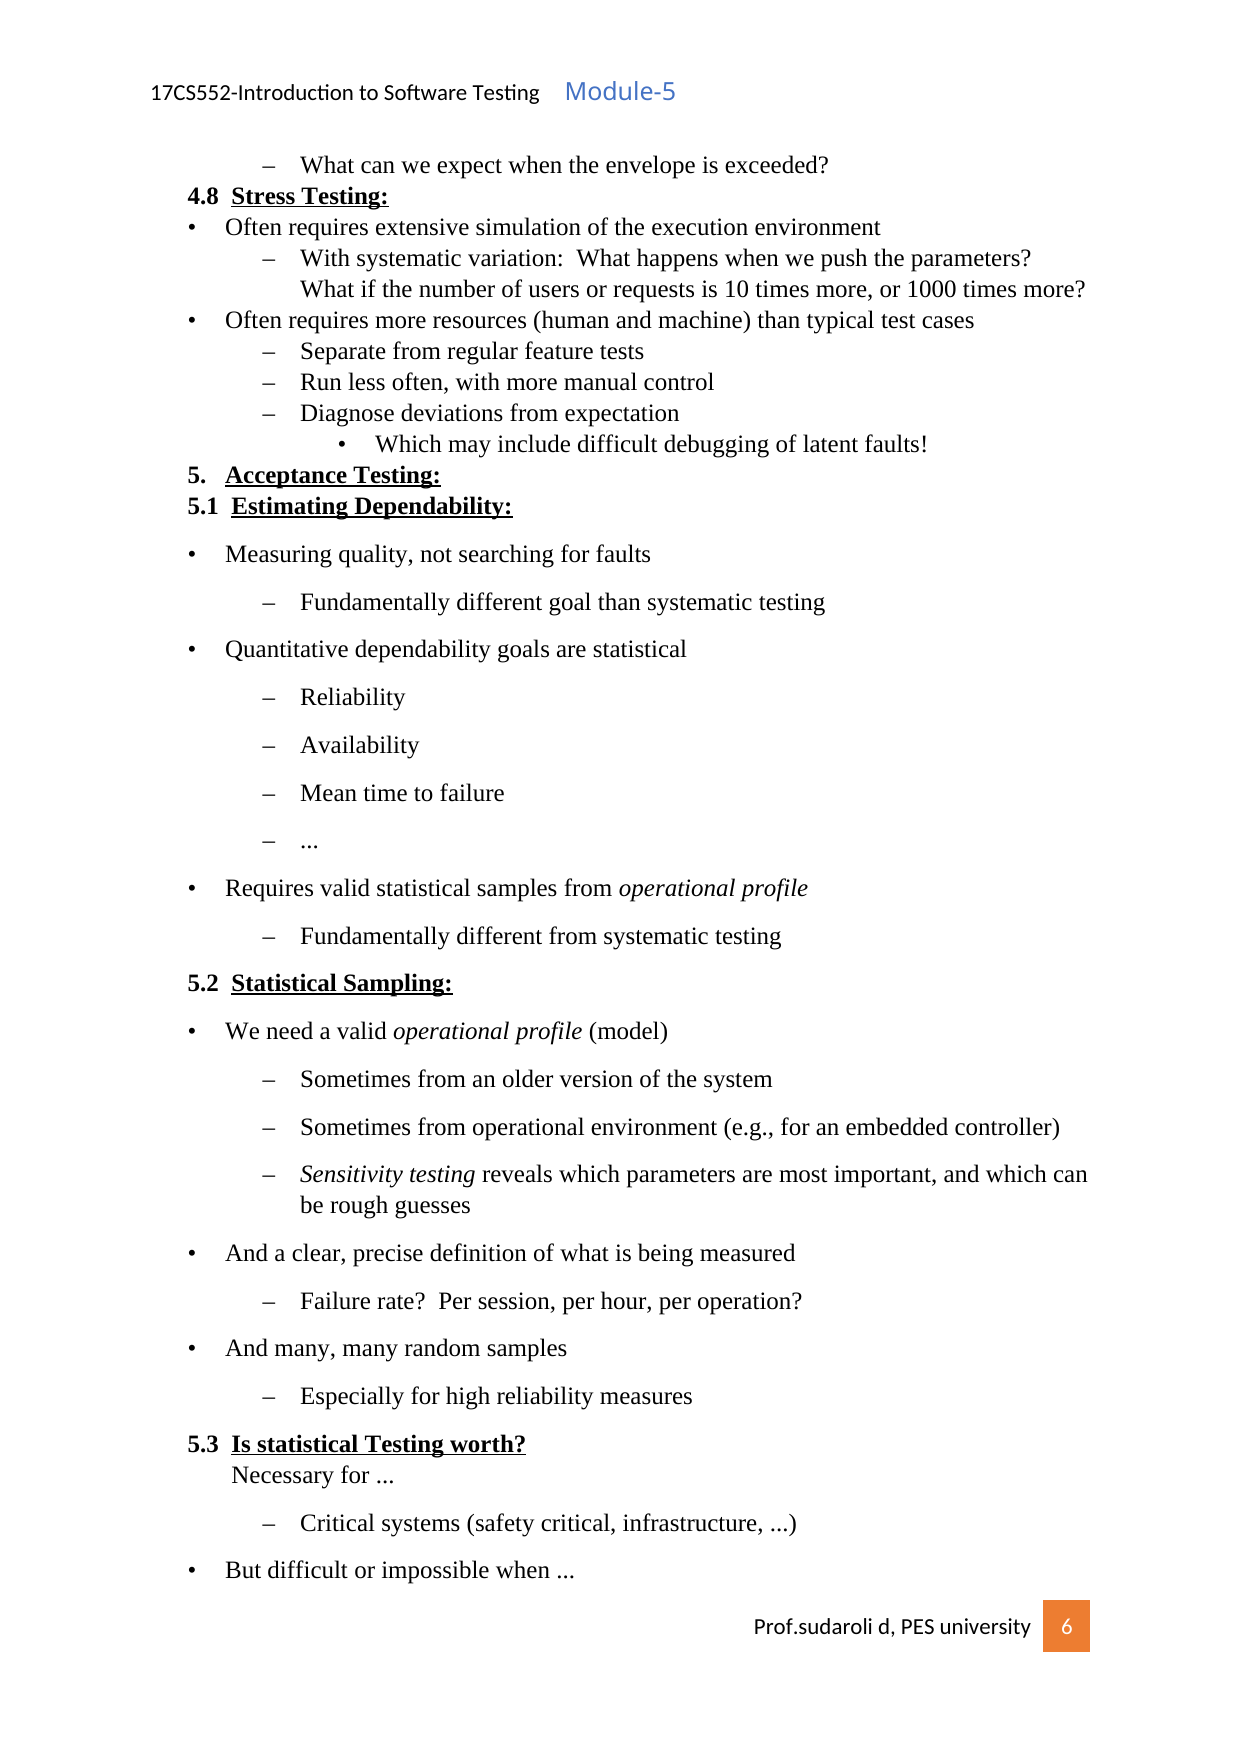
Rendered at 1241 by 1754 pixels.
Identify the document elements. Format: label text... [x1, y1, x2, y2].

list Run less often, with more manual control [262, 367, 1090, 396]
list Especially for high reliability measures [262, 1381, 1090, 1410]
list Often requires more resources (human and machine) than typical test cases [187, 305, 1090, 334]
list Mean time to failure [262, 778, 1090, 806]
list Sometimes from an older version of the system [262, 1064, 1090, 1093]
list Necessary for ... [231, 1460, 1090, 1489]
list Critical systems (safety critical, infrastructure, ...) [262, 1508, 1090, 1536]
list Diagnose deviations from expectation [262, 398, 1090, 427]
list Acceptance Testing: [187, 460, 1090, 489]
list Availability [262, 730, 1090, 759]
list Reliability [262, 682, 1090, 711]
list But difficult or impossible when ... [187, 1555, 1090, 1584]
list Measuring quality, not searching for faults [187, 539, 1090, 568]
list With systematic variation: What happens when we push the parameters? What if the number of users or requests is 10 times more, or 1000 times more? [262, 243, 1090, 303]
list Statistical Sampling: [187, 968, 1090, 997]
list Often requires extensive simulation of the execution environment [187, 212, 1090, 241]
list Separate from regular feature tests [262, 336, 1090, 365]
list Which may include difficult debugging of latent faults! [337, 429, 1090, 458]
list Estimating Dependability: [187, 491, 1090, 520]
list We need a valid operational profile (model) [187, 1016, 1090, 1045]
list Fundamentally different from systematic testing [262, 921, 1090, 949]
list And a clear, precise definition of what is being measured [187, 1238, 1090, 1267]
list Sometimes from operational environment (e.g., for an embedded controller) [262, 1112, 1090, 1140]
list Sensitivity testing reveals which parameters are most important, and which can be rough guesses [262, 1159, 1090, 1219]
list And many, many random samples [187, 1333, 1090, 1362]
list Requires valid statistical samples from operational profile [187, 873, 1090, 902]
list Fundamentally different goal than systematic testing [262, 587, 1090, 616]
list Failure rate? Per session, per hour, per operation? [262, 1286, 1090, 1314]
list ... [262, 825, 1090, 854]
list What can we expect when the envelope is exceeded? [262, 150, 1090, 179]
list Is statistical Testing worth? [187, 1429, 1090, 1458]
list Stress Testing: [187, 181, 1090, 210]
list Quantitative dependability goals are statistical [187, 634, 1090, 663]
